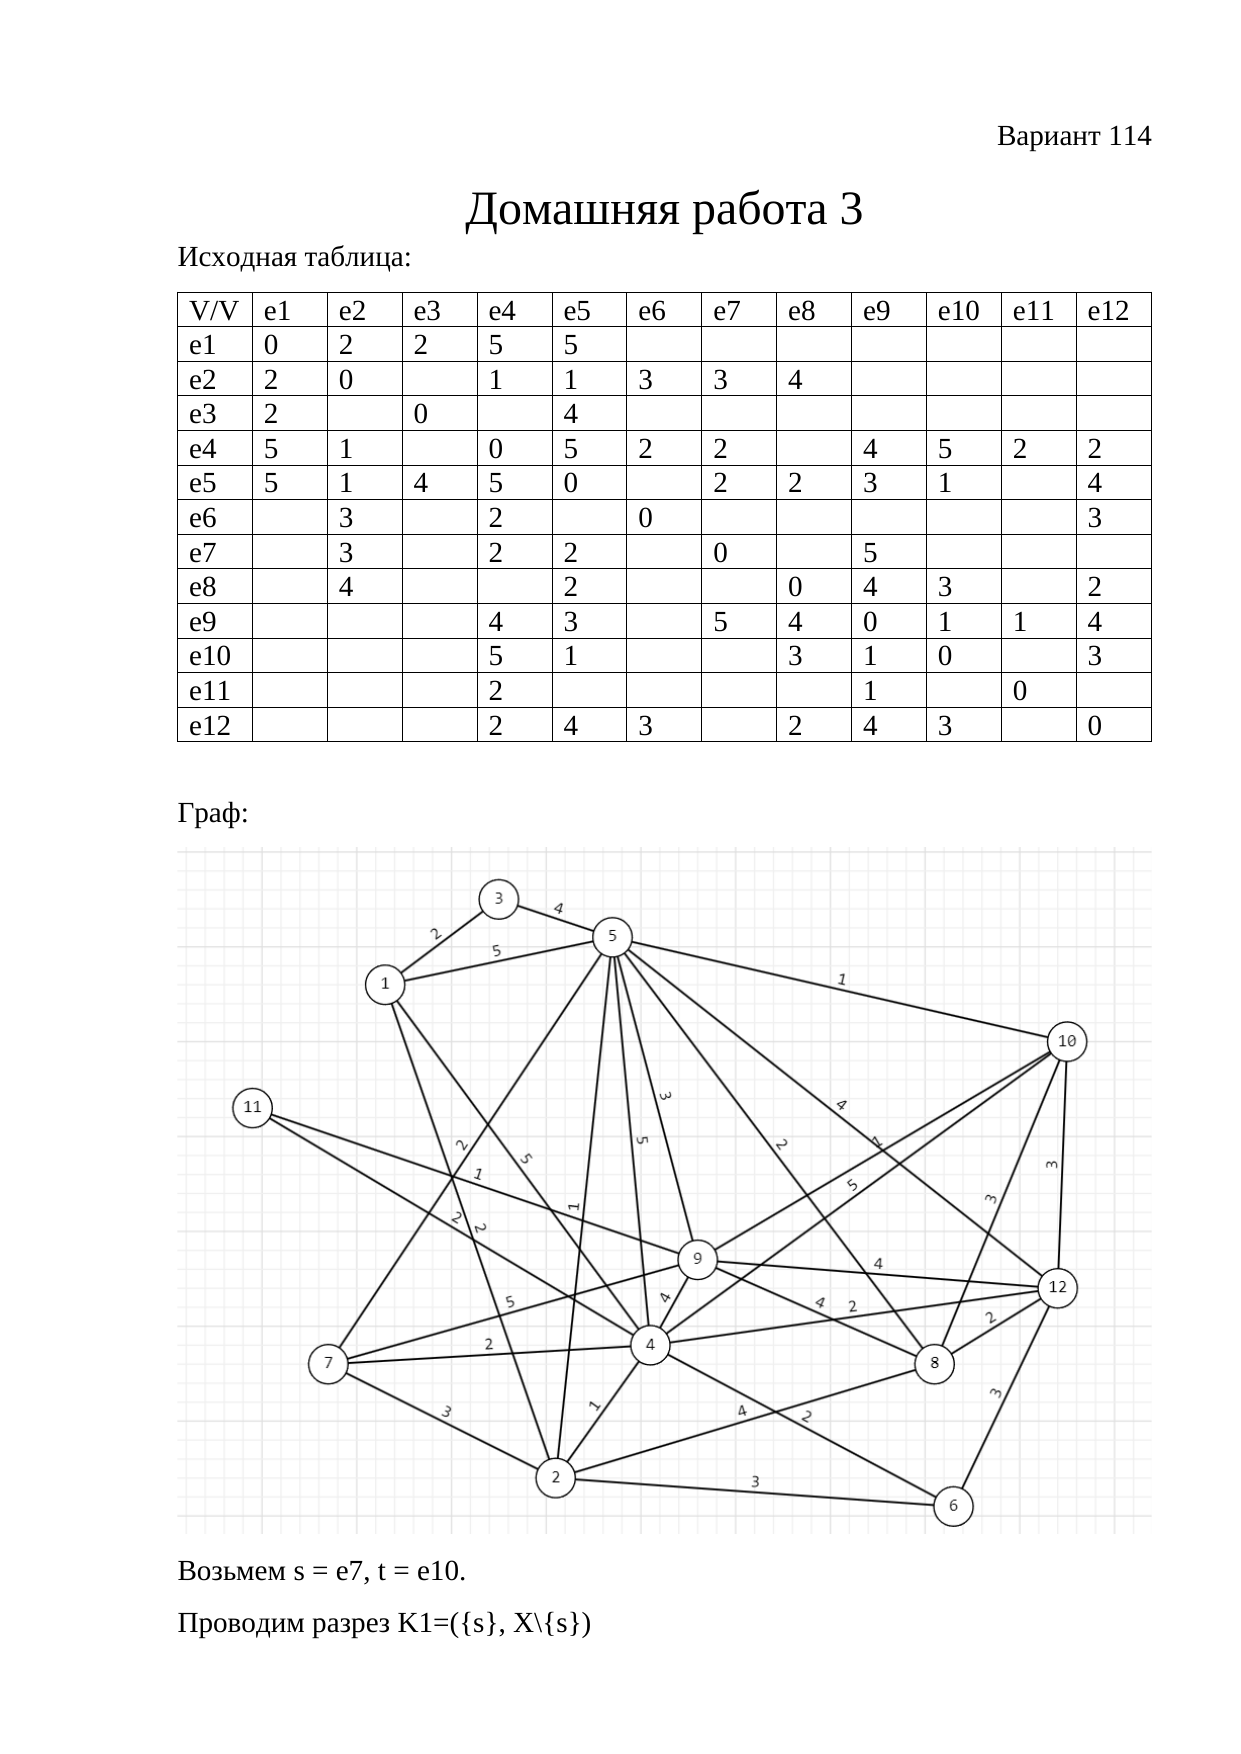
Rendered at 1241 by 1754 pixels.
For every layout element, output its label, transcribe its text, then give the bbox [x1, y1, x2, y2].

table_cell 3 [627, 362, 701, 395]
table_cell [328, 673, 402, 707]
table_cell 3 [927, 569, 1001, 603]
table_cell [852, 362, 926, 395]
table_cell 1 [927, 466, 1001, 499]
table_cell 5 [253, 466, 327, 499]
table_cell 5 [927, 431, 1001, 464]
table_cell 2 [253, 396, 327, 430]
table_cell 4 [852, 569, 926, 603]
table_cell 2 [627, 431, 701, 464]
table_cell [702, 327, 776, 361]
table_cell 4 [777, 362, 851, 395]
table_cell [1002, 396, 1076, 430]
table_cell [852, 500, 926, 534]
table_cell [702, 500, 776, 534]
table_cell [1077, 362, 1151, 395]
table_cell 5 [702, 604, 776, 637]
table_cell [702, 639, 776, 672]
table_header e2 [328, 293, 402, 326]
table_header e6 [627, 293, 701, 326]
picture [177, 847, 1152, 1534]
table_cell e12 [178, 708, 252, 741]
table_header e11 [1002, 293, 1076, 326]
text Граф: [177, 795, 1152, 828]
table_cell 3 [702, 362, 776, 395]
table_cell [927, 500, 1001, 534]
table_cell [627, 673, 701, 707]
table_cell 1 [553, 639, 626, 672]
subtitle Домашняя работа 3 [177, 179, 1152, 234]
table_cell e9 [178, 604, 252, 637]
table_cell [1002, 362, 1076, 395]
table_cell [553, 673, 626, 707]
table_cell 5 [553, 431, 626, 464]
table_cell 2 [702, 466, 776, 499]
table_cell e8 [178, 569, 252, 603]
table_cell 3 [627, 708, 701, 741]
table_cell 3 [328, 535, 402, 568]
table_cell e5 [178, 466, 252, 499]
table_header e1 [253, 293, 327, 326]
table_cell 0 [253, 327, 327, 361]
table_header e9 [852, 293, 926, 326]
table_cell e1 [178, 327, 252, 361]
table_cell e6 [178, 500, 252, 534]
table_cell 2 [478, 500, 552, 534]
text Вариант 114 [177, 118, 1152, 152]
table_cell 5 [478, 466, 552, 499]
table_cell 1 [852, 639, 926, 672]
table_cell 0 [1002, 673, 1076, 707]
table_cell [253, 569, 327, 603]
table_cell 1 [1002, 604, 1076, 637]
table_cell [777, 431, 851, 464]
table_cell 2 [553, 535, 626, 568]
table_cell [478, 569, 552, 603]
table_cell e2 [178, 362, 252, 395]
table_cell [1002, 639, 1076, 672]
table_cell [403, 708, 477, 741]
text Проводим разрез K1=({s}, X\{s}) [177, 1606, 1152, 1639]
table_cell 2 [403, 327, 477, 361]
table_cell [852, 396, 926, 430]
table_cell 3 [1077, 500, 1151, 534]
table_cell [702, 569, 776, 603]
table_cell 2 [478, 535, 552, 568]
table_cell e7 [178, 535, 252, 568]
table_cell 3 [927, 708, 1001, 741]
table_cell [627, 327, 701, 361]
table_cell 3 [328, 500, 402, 534]
table_cell 1 [927, 604, 1001, 637]
table_cell [627, 569, 701, 603]
table_cell 1 [328, 466, 402, 499]
table_cell [478, 396, 552, 430]
table_cell 2 [328, 327, 402, 361]
table_header e12 [1077, 293, 1151, 326]
table_cell [927, 396, 1001, 430]
table_cell 1 [852, 673, 926, 707]
table_cell 4 [478, 604, 552, 637]
table_cell 5 [478, 639, 552, 672]
table_cell [403, 639, 477, 672]
table_cell [777, 396, 851, 430]
table_cell [403, 604, 477, 637]
table_cell [627, 466, 701, 499]
table_cell [1077, 396, 1151, 430]
table_cell [1002, 466, 1076, 499]
table_cell [403, 362, 477, 395]
table_cell [702, 396, 776, 430]
table_cell 3 [553, 604, 626, 637]
table_cell [627, 396, 701, 430]
table_cell [253, 535, 327, 568]
table_cell [253, 604, 327, 637]
table_cell 2 [1002, 431, 1076, 464]
table_cell [403, 673, 477, 707]
table_cell [627, 604, 701, 637]
table_cell 5 [478, 327, 552, 361]
table_cell [777, 500, 851, 534]
table_cell 3 [777, 639, 851, 672]
table_cell 0 [777, 569, 851, 603]
table_cell e3 [178, 396, 252, 430]
table_cell 1 [553, 362, 626, 395]
table_cell 1 [328, 431, 402, 464]
table_cell 2 [777, 466, 851, 499]
table_cell [927, 535, 1001, 568]
table_cell [702, 708, 776, 741]
table_cell [253, 708, 327, 741]
table_cell [1002, 569, 1076, 603]
table_cell 2 [478, 673, 552, 707]
table_cell 4 [328, 569, 402, 603]
table_cell [777, 327, 851, 361]
table_header e8 [777, 293, 851, 326]
table_cell 1 [478, 362, 552, 395]
table_cell 0 [852, 604, 926, 637]
table_cell 3 [852, 466, 926, 499]
table_cell 4 [777, 604, 851, 637]
table_cell 0 [702, 535, 776, 568]
table_cell [927, 362, 1001, 395]
table_cell [253, 639, 327, 672]
table_cell 5 [852, 535, 926, 568]
table_cell 5 [553, 327, 626, 361]
table_cell 0 [1077, 708, 1151, 741]
table_cell [328, 708, 402, 741]
table_header e7 [702, 293, 776, 326]
table_cell [403, 535, 477, 568]
table_cell e11 [178, 673, 252, 707]
table_cell [328, 604, 402, 637]
table_cell 2 [553, 569, 626, 603]
table_cell 4 [553, 396, 626, 430]
table_cell [1077, 673, 1151, 707]
table_cell [627, 639, 701, 672]
table_cell 4 [852, 708, 926, 741]
table_cell [927, 673, 1001, 707]
table_cell [1002, 500, 1076, 534]
table_cell [627, 535, 701, 568]
table_cell 2 [702, 431, 776, 464]
table_cell [1077, 535, 1151, 568]
table_cell [403, 569, 477, 603]
table_cell 4 [553, 708, 626, 741]
table_cell 2 [478, 708, 552, 741]
table_cell 2 [1077, 569, 1151, 603]
table_cell [1002, 535, 1076, 568]
table_cell e10 [178, 639, 252, 672]
table_cell [702, 673, 776, 707]
table_cell 4 [852, 431, 926, 464]
table_cell 2 [777, 708, 851, 741]
table_cell 0 [403, 396, 477, 430]
table_cell 4 [1077, 466, 1151, 499]
table_cell [328, 396, 402, 430]
table_cell [777, 673, 851, 707]
table_cell 0 [553, 466, 626, 499]
text Возьмем s = e7, t = e10. [177, 1553, 1152, 1586]
table_cell 5 [253, 431, 327, 464]
table_cell 0 [627, 500, 701, 534]
table_cell [553, 500, 626, 534]
table_header e3 [403, 293, 477, 326]
table_cell e4 [178, 431, 252, 464]
table_cell [253, 500, 327, 534]
table_cell 0 [927, 639, 1001, 672]
text Исходная таблица: [177, 239, 1152, 272]
table_cell 2 [1077, 431, 1151, 464]
table_cell [777, 535, 851, 568]
table_cell [1077, 327, 1151, 361]
table_cell 0 [328, 362, 402, 395]
table_cell [852, 327, 926, 361]
table_header e4 [478, 293, 552, 326]
table_cell [253, 673, 327, 707]
table_cell 3 [1077, 639, 1151, 672]
table_cell 4 [1077, 604, 1151, 637]
table_cell 4 [403, 466, 477, 499]
table_header V/V [178, 293, 252, 326]
table_cell 2 [253, 362, 327, 395]
table_cell [1002, 327, 1076, 361]
table_header e10 [927, 293, 1001, 326]
table_cell [403, 500, 477, 534]
table_cell [403, 431, 477, 464]
table_header e5 [553, 293, 626, 326]
table_cell 0 [478, 431, 552, 464]
table_cell [1002, 708, 1076, 741]
table_cell [927, 327, 1001, 361]
table_cell [328, 639, 402, 672]
